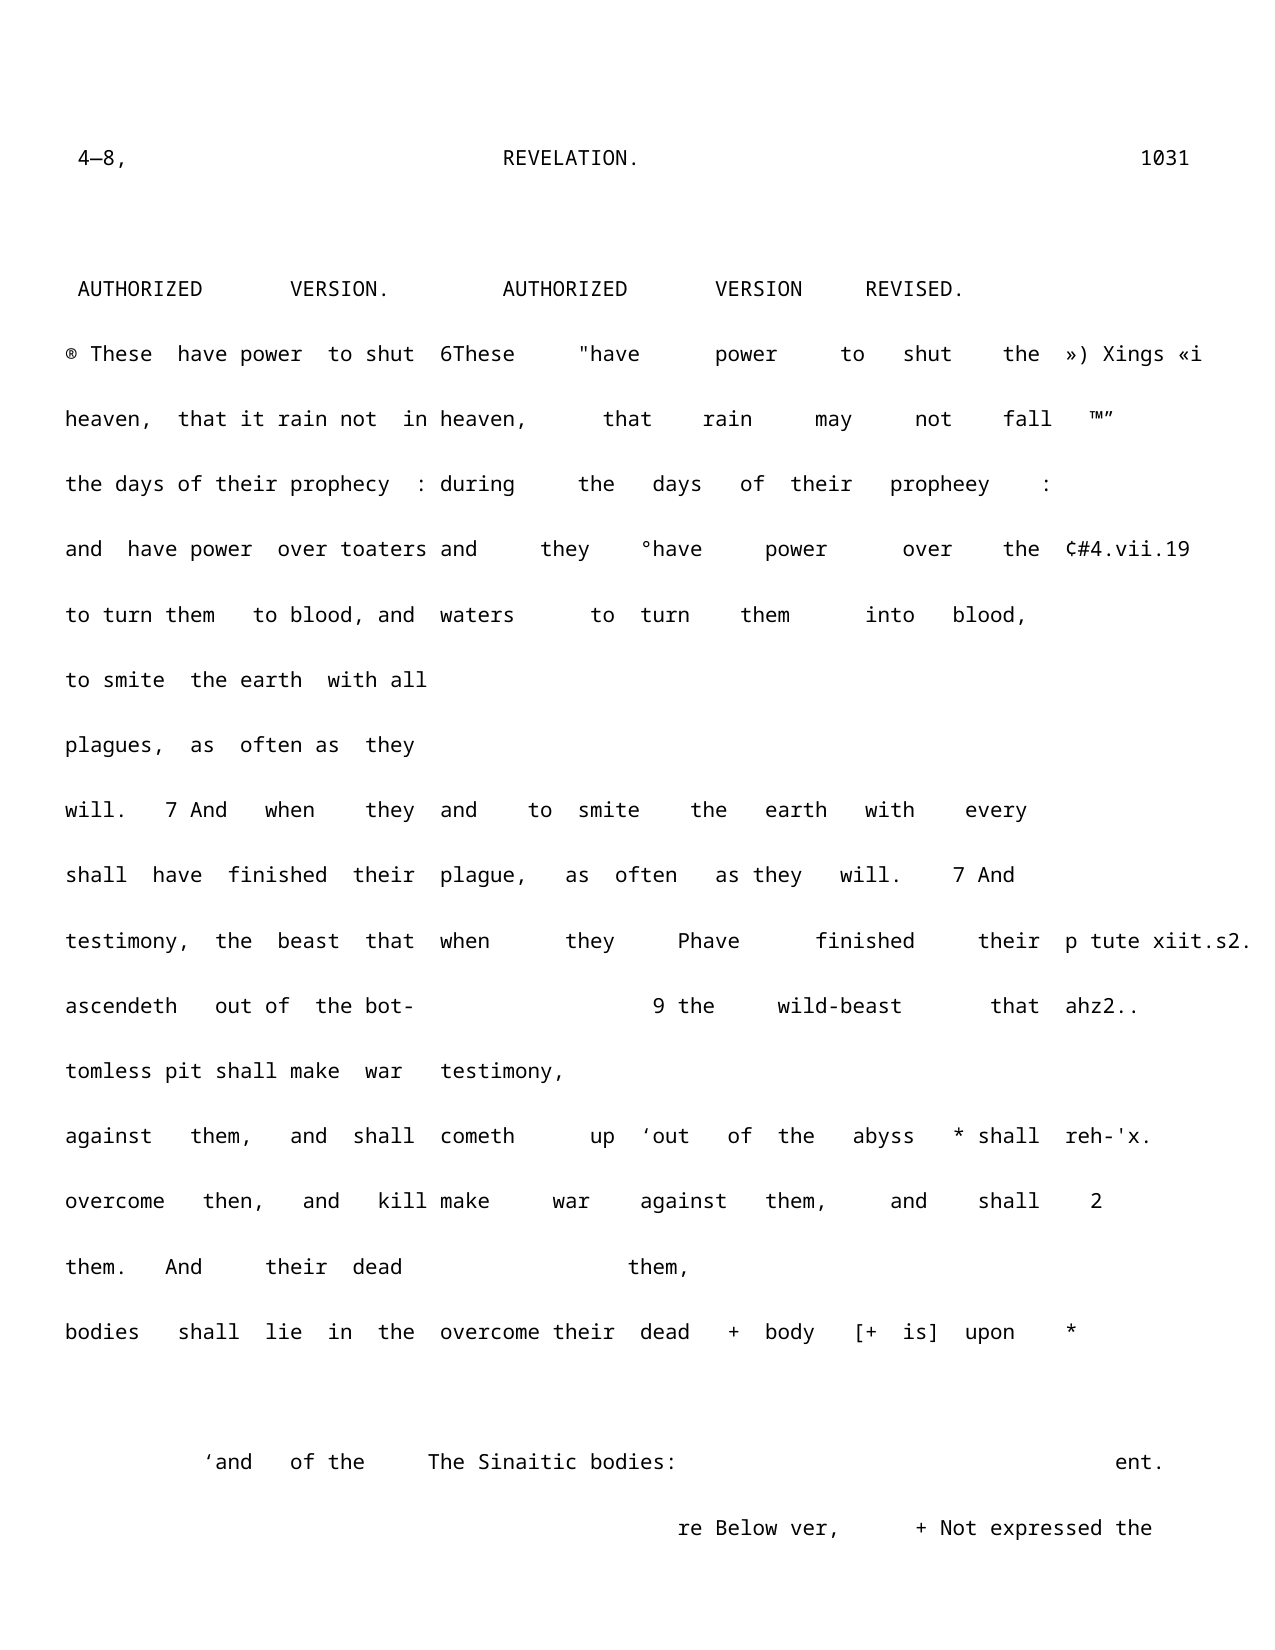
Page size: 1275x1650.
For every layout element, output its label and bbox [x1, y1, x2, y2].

text [15, 15, 1260, 1606]
